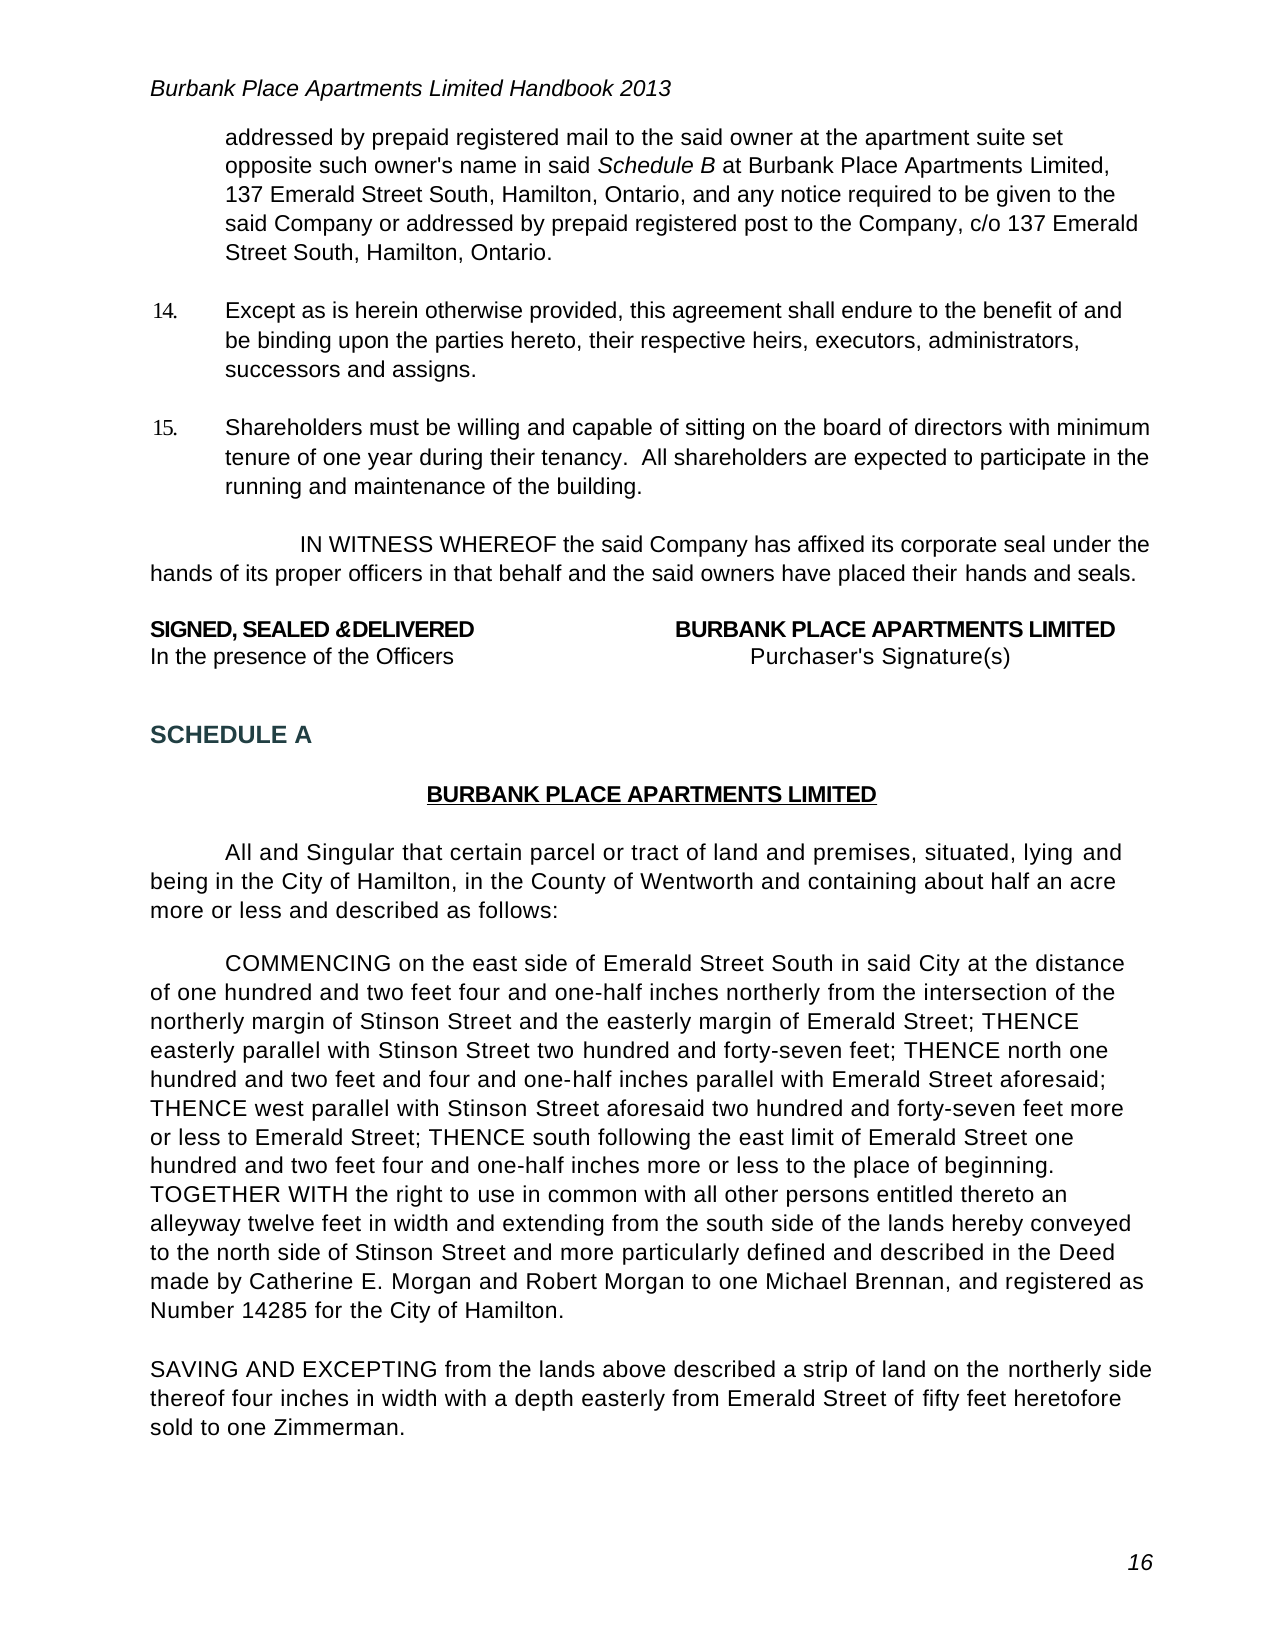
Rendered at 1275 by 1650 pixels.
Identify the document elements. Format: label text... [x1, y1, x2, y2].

text In the presence of the Officers Purchaser's Signature(s) [150, 643, 1153, 669]
list Shareholders must be willing and capable of sitting on the board of directors with minimum tenure of one year during their tenancy. All shareholders are expected to participate in the running and maintenance of the building. [152, 412, 1153, 501]
text All and Singular that certain parcel or tract of land and premises, situated, lying and being in the City of Hamilton, in the County of Wentworth and containing about half an acre more or less and described as follows: [150, 838, 1153, 924]
subtitle SCHEDULE A [150, 721, 1153, 749]
text IN WITNESS WHEREOF the said Company has affixed its corporate seal under the hands of its proper officers in that behalf and the said owners have placed their hands and seals. [150, 529, 1153, 587]
text SIGNED, SEALED &DELIVERED BURBANK PLACE APARTMENTS LIMITED [150, 616, 1153, 643]
text BURBANK PLACE APARTMENTS LIMITED [150, 756, 1154, 814]
list Except as is herein otherwise provided, this agreement shall endure to the benefit of and be binding upon the parties hereto, their respective heirs, executors, administrators, successors and assigns. [152, 295, 1153, 384]
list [152, 122, 1153, 267]
text COMMENCING on the east side of Emerald Street South in said City at the distance of one hundred and two feet four and one-half inches northerly from the intersection of the northerly margin of Stinson Street and the easterly margin of Emerald Street; THENCE easterly parallel with Stinson Street two hundred and forty-seven feet; THENCE north one hundred and two feet and four and one-half inches parallel with Emerald Street aforesaid; THENCE west parallel with Stinson Street aforesaid two hundred and forty-seven feet more or less to Emerald Street; THENCE south following the east limit of Emerald Street one hundred and two feet four and one-half inches more or less to the place of beginning. TOGETHER WITH the right to use in common with all other persons entitled thereto an alleyway twelve feet in width and extending from the south side of the lands hereby conveyed to the north side of Stinson Street and more particularly defined and described in the Deed made by Catherine E. Morgan and Robert Morgan to one Michael Brennan, and registered as Number 14285 for the City of Hamilton. [150, 948, 1153, 1324]
text SAVING AND EXCEPTING from the lands above described a strip of land on the northerly side thereof four inches in width with a depth easterly from Emerald Street of fifty feet heretofore sold to one Zimmerman. [150, 1354, 1153, 1441]
